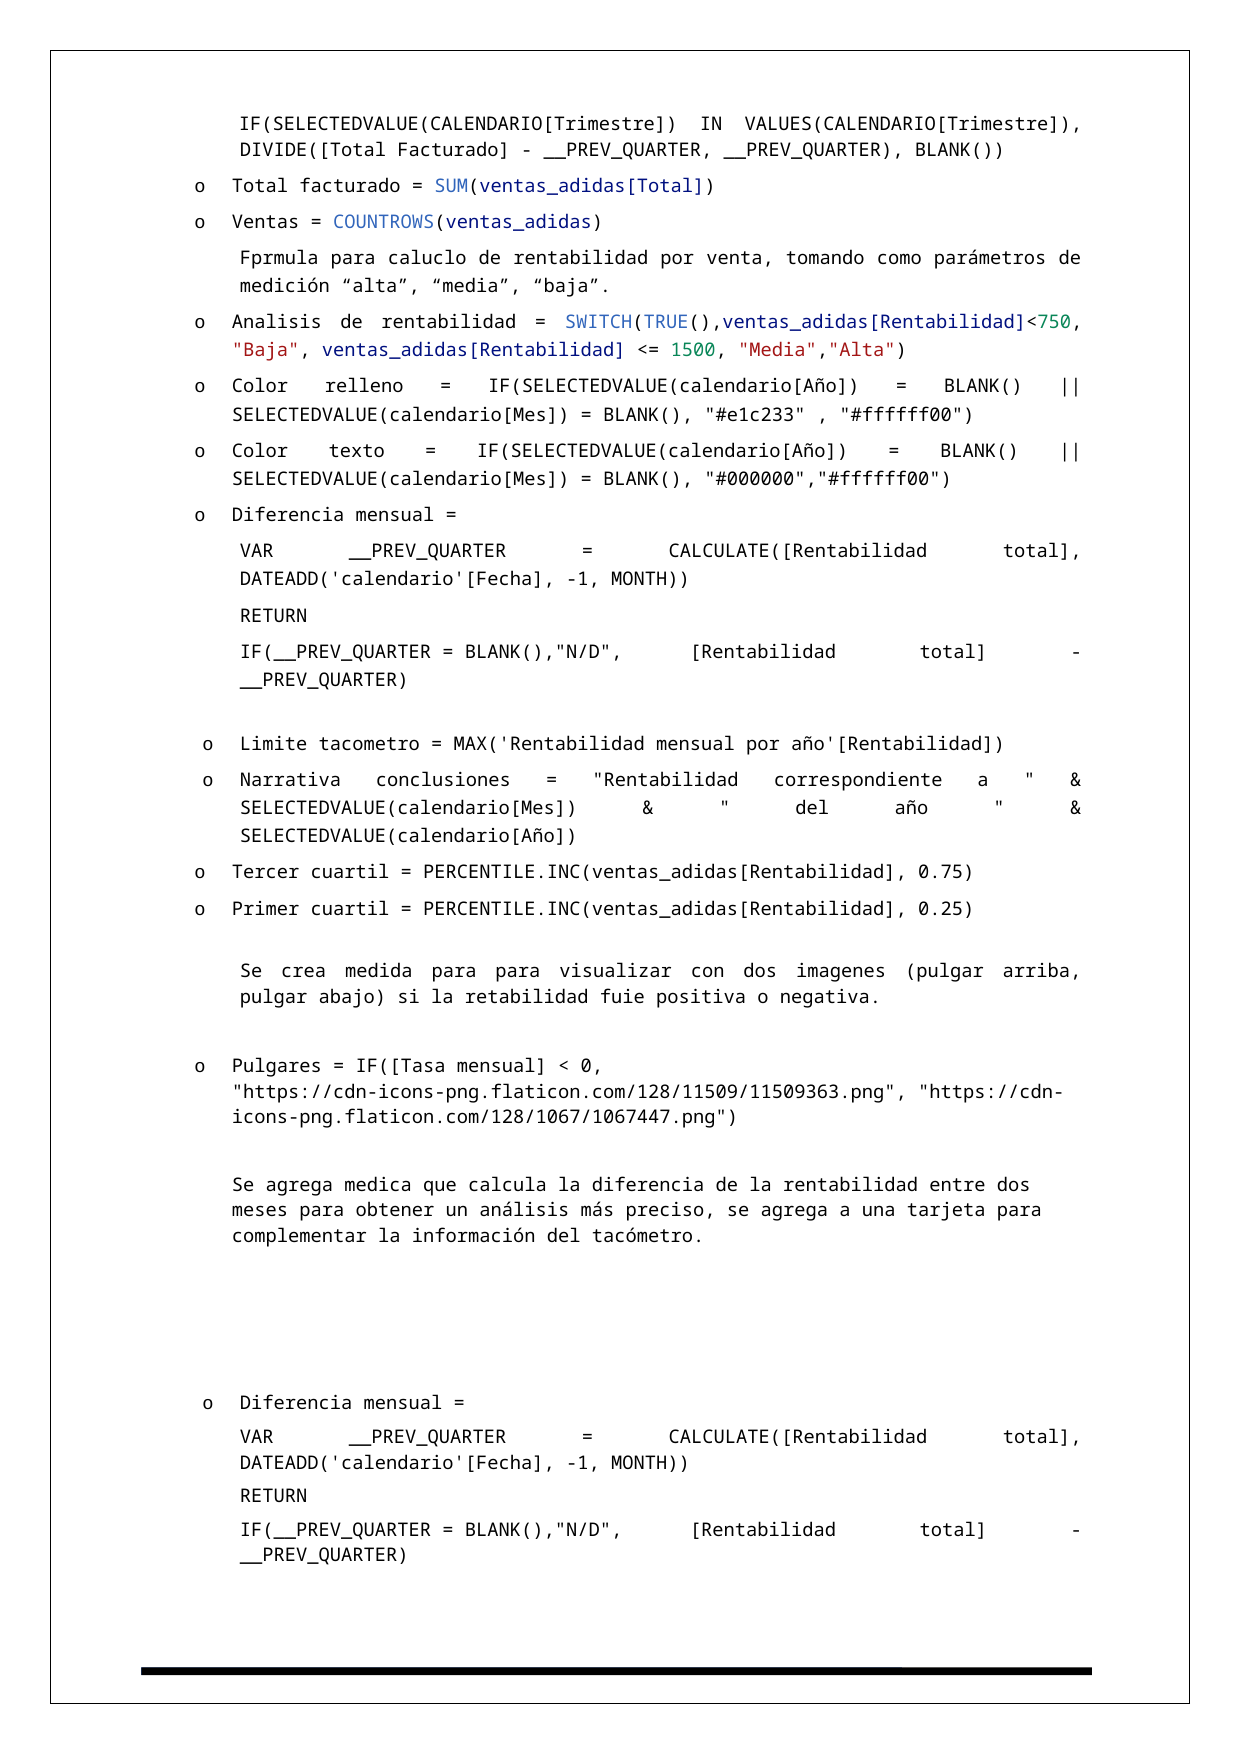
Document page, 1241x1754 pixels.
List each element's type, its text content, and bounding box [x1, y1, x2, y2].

list Color texto = IF(SELECTEDVALUE(calendario[Año]) = BLANK() || SELECTEDVALUE(calendario[Mes]) = BLANK(), "#000000","#ffffff00") [194, 434, 1082, 491]
list IF(__PREV_QUARTER = BLANK(),"N/D", [Rentabilidad total] - __PREV_QUARTER) [239, 635, 1082, 692]
list RETURN [239, 1482, 1082, 1508]
list IF(__PREV_QUARTER = BLANK(),"N/D", [Rentabilidad total] - __PREV_QUARTER) [239, 1516, 1082, 1567]
list Diferencia mensual = [194, 499, 1082, 527]
list Primer cuartil = PERCENTILE.INC(ventas_adidas[Rentabilidad], 0.25) [194, 892, 1082, 921]
list Color relleno = IF(SELECTEDVALUE(calendario[Año]) = BLANK() || SELECTEDVALUE(calendario[Mes]) = BLANK(), "#e1c233" , "#ffffff00") [194, 370, 1082, 427]
list Ventas = COUNTROWS(ventas_adidas) [194, 206, 1082, 234]
list IF(SELECTEDVALUE(CALENDARIO[Trimestre]) IN VALUES(CALENDARIO[Trimestre]), DIVIDE([Total Facturado] - __PREV_QUARTER, __PREV_QUARTER), BLANK()) [238, 110, 1082, 161]
list Se agrega medica que calcula la diferencia de la rentabilidad entre dos meses para obtener un análisis más preciso, se agrega a una tarjeta para complementar la información del tacómetro. [232, 1171, 1082, 1247]
list Se crea medida para para visualizar con dos imagenes (pulgar arriba, pulgar abajo) si la retabilidad fuie positiva o negativa. [239, 957, 1082, 1008]
list Limite tacometro = MAX('Rentabilidad mensual por año'[Rentabilidad]) [202, 728, 1082, 756]
list RETURN [239, 599, 1082, 627]
list Total facturado = SUM(ventas_adidas[Total]) [194, 169, 1082, 198]
list Diferencia mensual = [202, 1390, 1082, 1415]
list Narrativa conclusiones = "Rentabilidad correspondiente a " & SELECTEDVALUE(calendario[Mes]) & " del año " & SELECTEDVALUE(calendario[Año]) [202, 764, 1082, 848]
list Tercer cuartil = PERCENTILE.INC(ventas_adidas[Rentabilidad], 0.75) [194, 856, 1082, 884]
list Analisis de rentabilidad = SWITCH(TRUE(),ventas_adidas[Rentabilidad]<750, "Baja", ventas_adidas[Rentabilidad] <= 1500, "Media","Alta") [194, 306, 1082, 362]
list VAR __PREV_QUARTER = CALCULATE([Rentabilidad total], DATEADD('calendario'[Fecha], -1, MONTH)) [239, 1423, 1082, 1474]
list Pulgares = IF([Tasa mensual] < 0, "https://cdn-icons-png.flaticon.com/128/11509/11509363.png", "https://cdn-icons-png.flaticon.com/128/1067/1067447.png") [194, 1053, 1082, 1129]
list VAR __PREV_QUARTER = CALCULATE([Rentabilidad total], DATEADD('calendario'[Fecha], -1, MONTH)) [239, 535, 1082, 591]
list Fprmula para caluclo de rentabilidad por venta, tomando como parámetros de medición “alta”, “media”, “baja”. [239, 242, 1082, 298]
